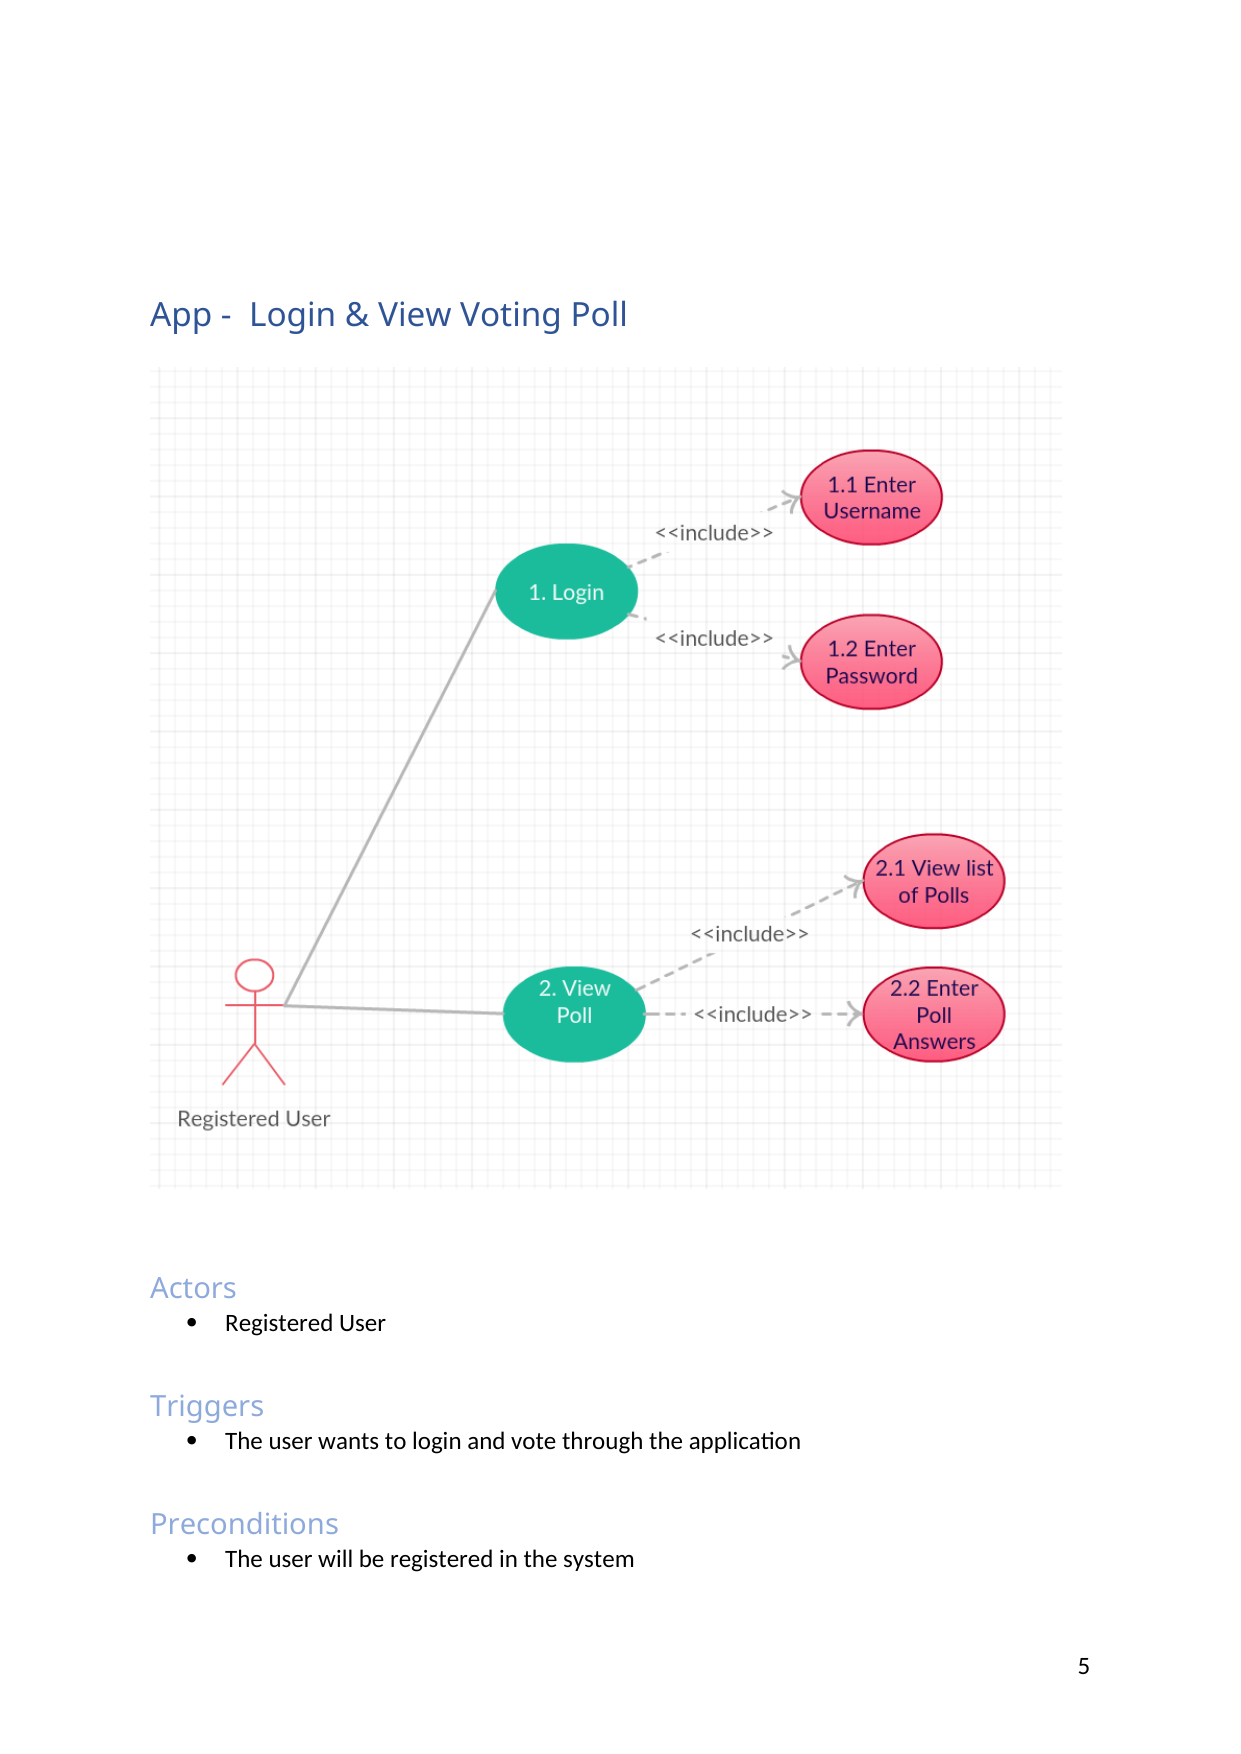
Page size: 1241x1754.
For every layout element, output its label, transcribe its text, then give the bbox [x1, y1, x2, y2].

picture [150, 367, 1063, 1189]
subtitle Actors [150, 1267, 1090, 1307]
list Registered User [187, 1307, 1090, 1337]
subtitle Triggers [150, 1385, 1090, 1425]
list The user wants to login and vote through the application [187, 1425, 1090, 1456]
list The user will be registered in the system [187, 1543, 1090, 1574]
subtitle App - Login & View Voting Poll [150, 291, 1090, 337]
subtitle Preconditions [150, 1504, 1090, 1543]
